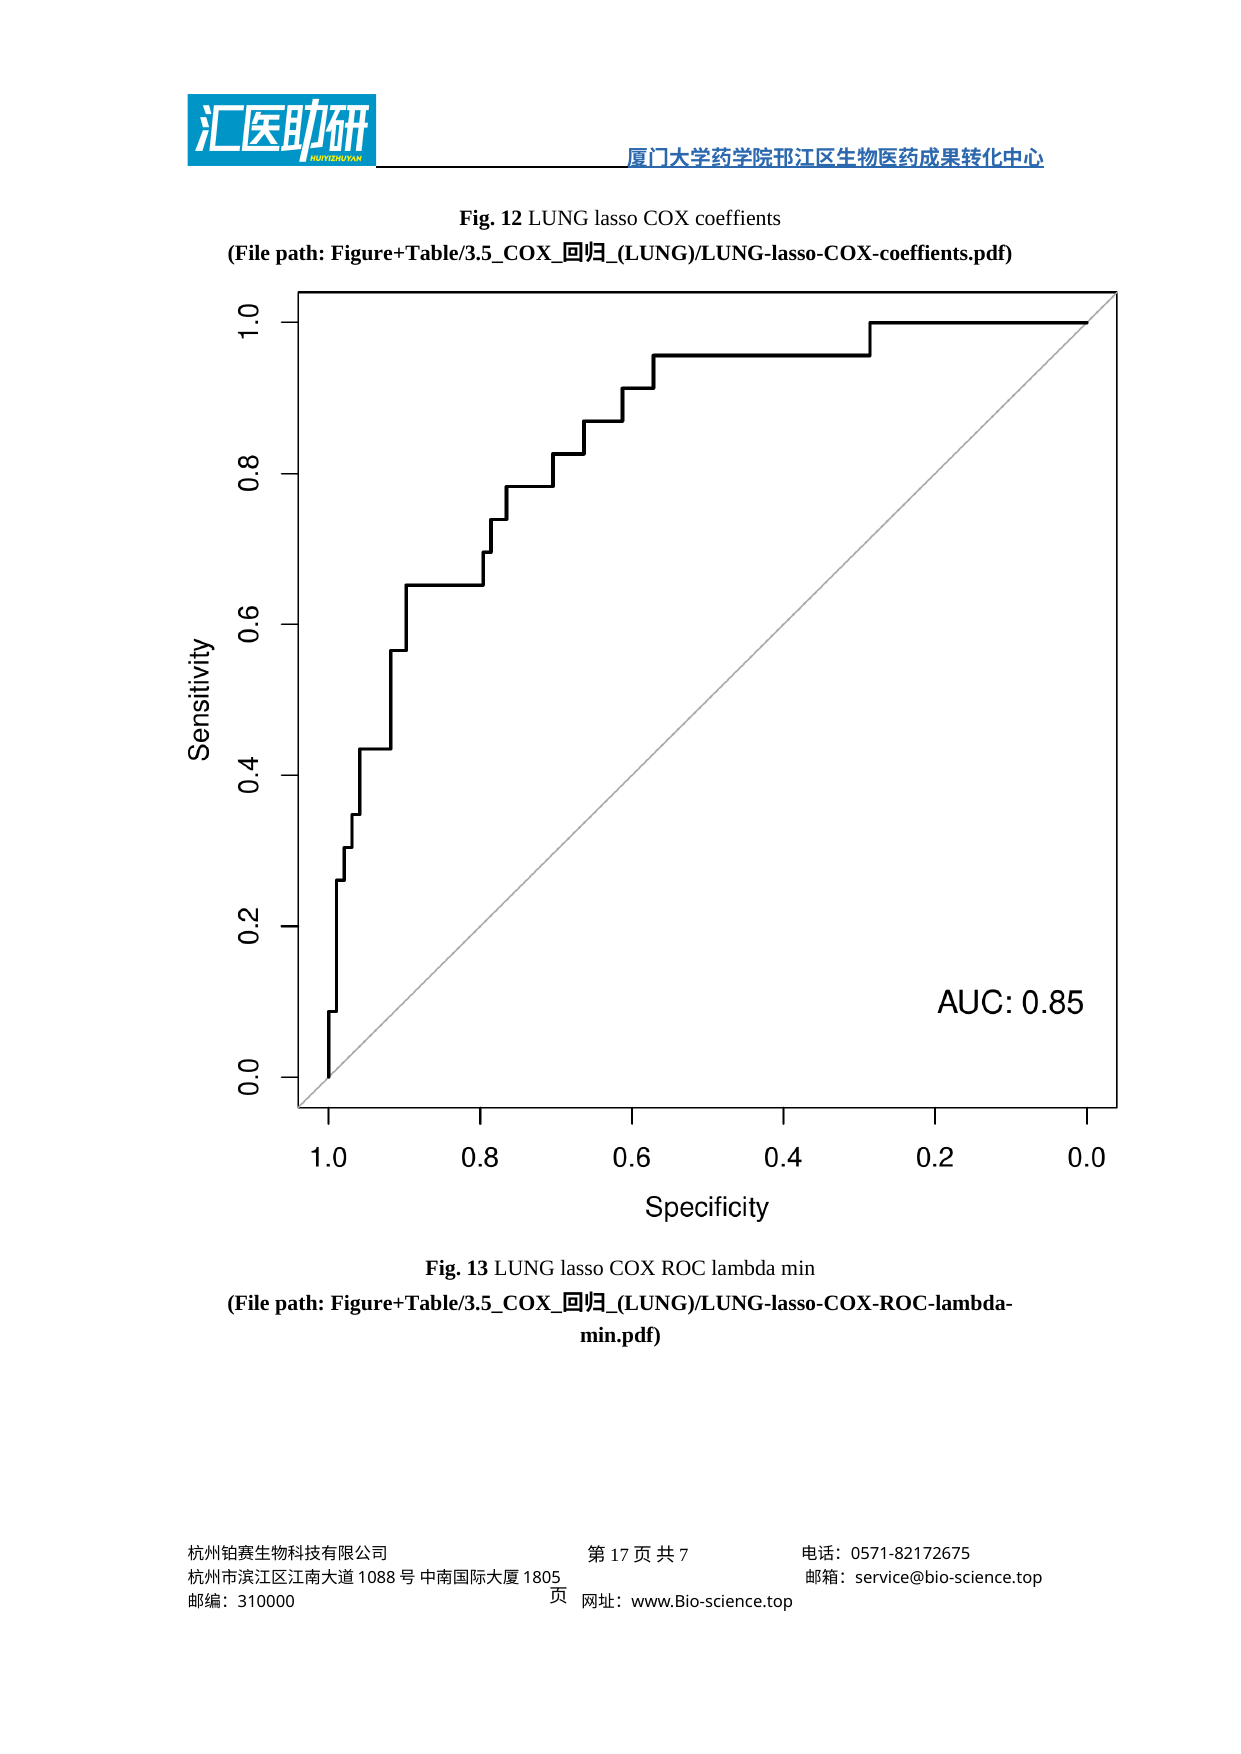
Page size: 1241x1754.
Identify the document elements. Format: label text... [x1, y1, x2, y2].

picture [243, 106, 284, 150]
picture [210, 106, 243, 150]
picture [187, 291, 1118, 1222]
picture [327, 106, 368, 150]
picture [204, 106, 210, 114]
picture [196, 131, 208, 150]
picture [282, 99, 327, 161]
text Fig. 13 LUNG lasso COX ROC lambda min [187, 1255, 1053, 1280]
picture [201, 118, 208, 127]
text (File path: Figure+Table/3.5_COX_回归_(LUNG)/LUNG-lasso-COX-ROC-lambda-min.pdf) [187, 1287, 1053, 1347]
text (File path: Figure+Table/3.5_COX_回归_(LUNG)/LUNG-lasso-COX-coeffients.pdf) [187, 237, 1053, 267]
text Fig. 12 LUNG lasso COX coeffients [187, 205, 1053, 230]
